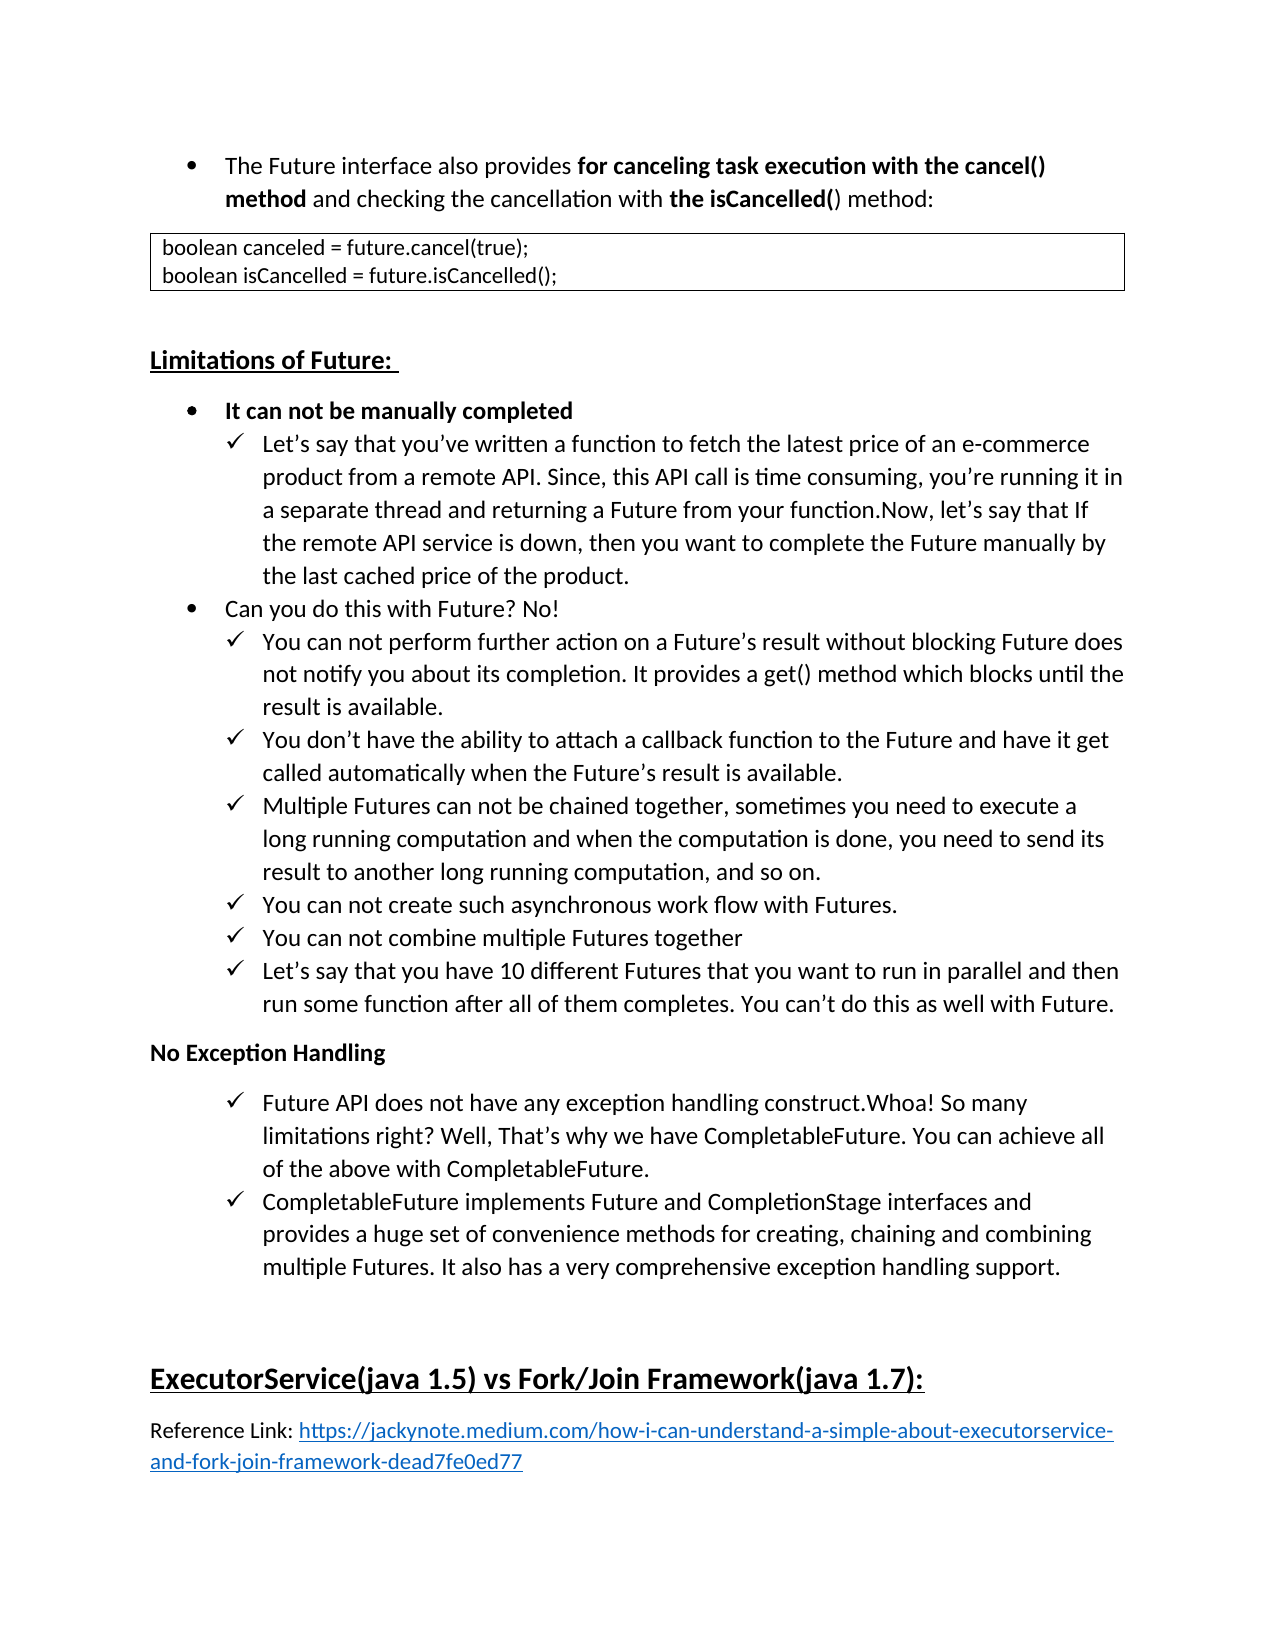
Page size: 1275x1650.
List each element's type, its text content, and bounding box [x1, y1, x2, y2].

list The Future interface also provides for canceling task execution with the cancel() method and checking the cancellation with the isCancelled() method: [187, 150, 1125, 213]
list Multiple Futures can not be chained together, sometimes you need to execute a long running computation and when the computation is done, you need to send its result to another long running computation, and so on. [225, 790, 1125, 887]
list You can not perform further action on a Future’s result without blocking Future does not notify you about its completion. It provides a get() method which blocks until the result is available. [225, 626, 1125, 722]
list Let’s say that you’ve written a function to fetch the latest price of an e-commerce product from a remote API. Since, this API call is time consuming, you’re running it in a separate thread and returning a Future from your function.Now, let’s say that If the remote API service is down, then you want to complete the Future manually by the last cached price of the product. [225, 428, 1125, 590]
list You don’t have the ability to attach a callback function to the Future and have it get called automatically when the Future’s result is available. [225, 724, 1125, 788]
text No Exception Handling [150, 1037, 1125, 1068]
list Can you do this with Future? No! [187, 593, 1125, 623]
text ExecutorService(java 1.5) vs Fork/Join Framework(java 1.7): [150, 1359, 1125, 1397]
list You can not combine multiple Futures together [225, 922, 1125, 952]
list Future API does not have any exception handling construct.Whoa! So many limitations right? Well, That’s why we have CompletableFuture. You can achieve all of the above with CompletableFuture. [225, 1087, 1125, 1183]
list Let’s say that you have 10 different Futures that you want to run in parallel and then run some function after all of them completes. You can’t do this as well with Future. [225, 955, 1125, 1018]
text Reference Link: https://jackynote.medium.com/how-i-can-understand-a-simple-about-executorservice-and-fork-join-framework-dead7fe0ed77 [150, 1417, 1125, 1475]
table_header boolean canceled = future.cancel(true); boolean isCancelled = future.isCancelled(); [151, 234, 1124, 289]
list You can not create such asynchronous work flow with Futures. [225, 889, 1125, 919]
list It can not be manually completed [187, 395, 1125, 426]
list CompletableFuture implements Future and CompletionStage interfaces and provides a huge set of convenience methods for creating, chaining and combining multiple Futures. It also has a very comprehensive exception handling support. [225, 1186, 1125, 1282]
text Limitations of Future: [150, 343, 1125, 376]
